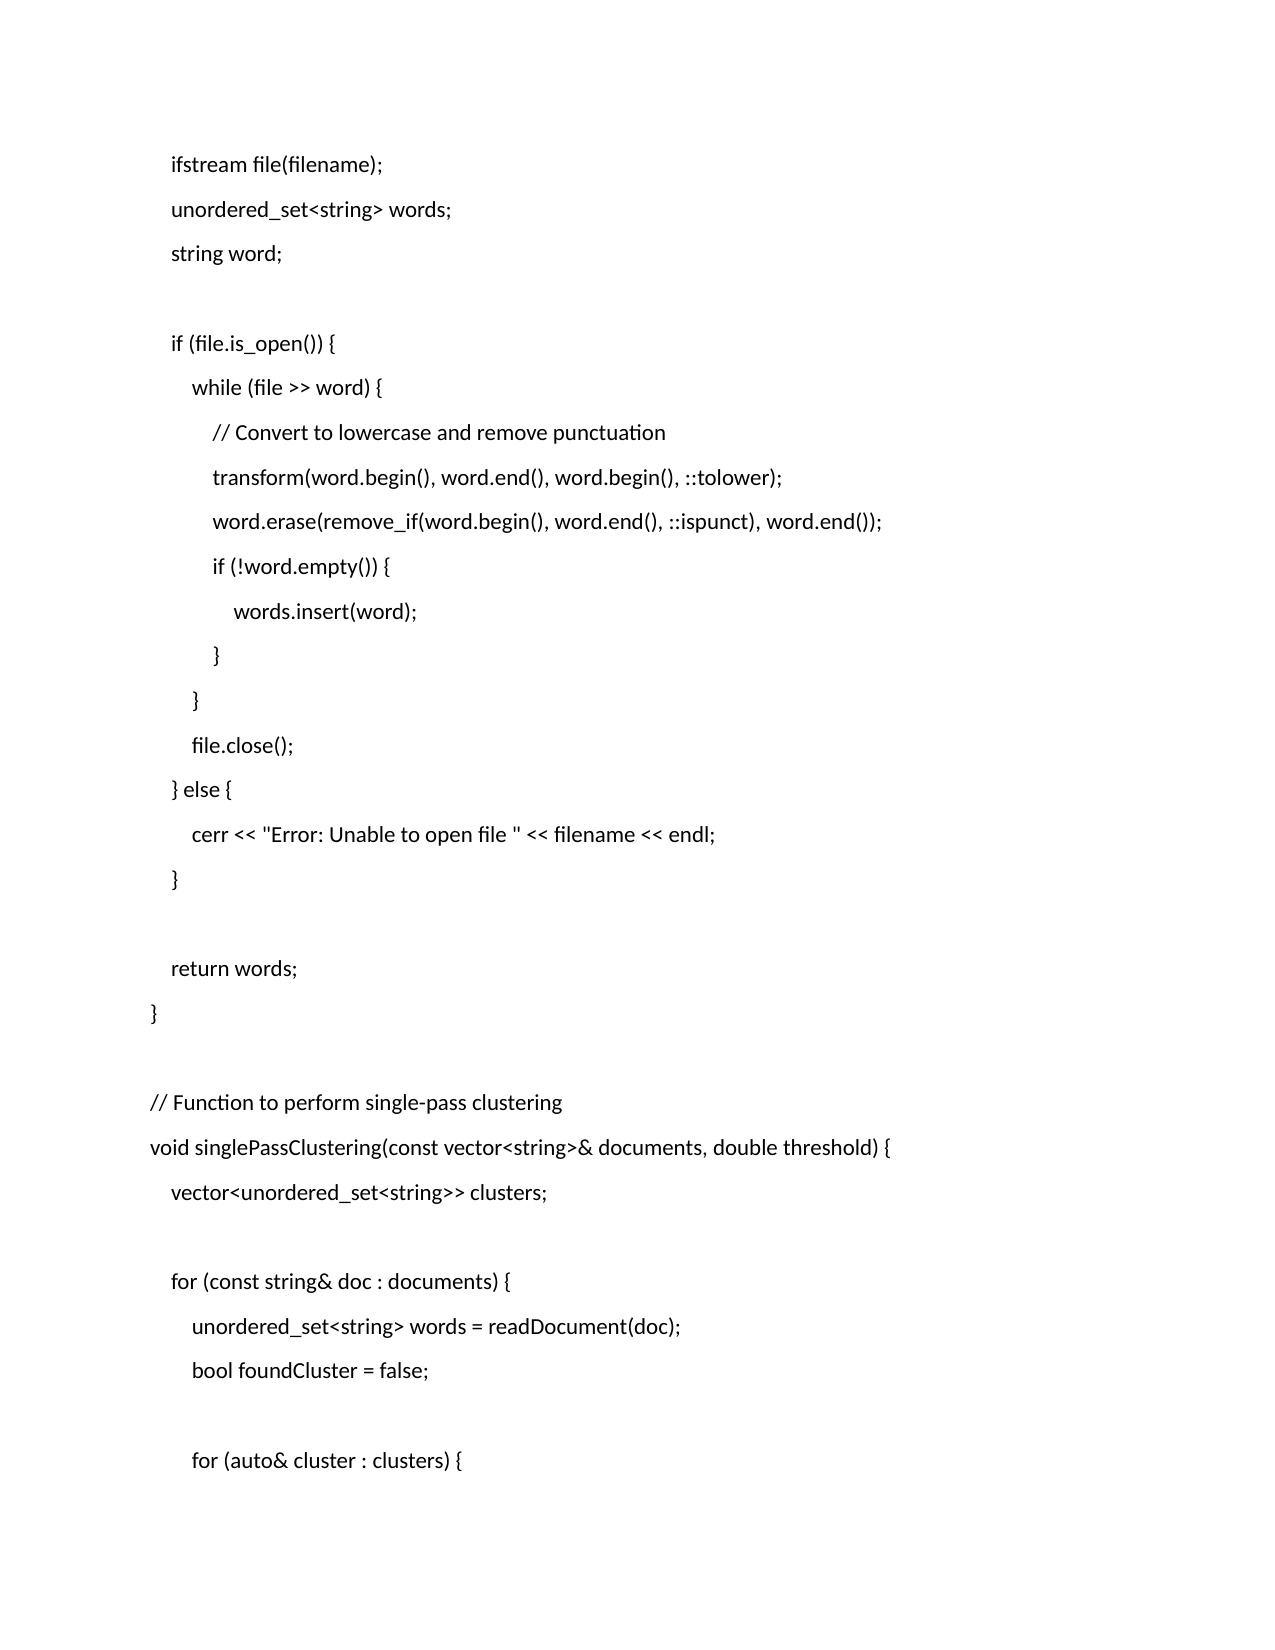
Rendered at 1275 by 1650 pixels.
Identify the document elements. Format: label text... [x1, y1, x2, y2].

text for (const string& doc : documents) { [150, 1267, 1125, 1295]
text return words; [150, 954, 1125, 982]
text // Function to perform single-pass clustering [150, 1088, 1125, 1116]
text transform(word.begin(), word.end(), word.begin(), ::tolower); [150, 463, 1125, 491]
text ifstream file(filename); [150, 150, 1125, 178]
text for (auto& cluster : clusters) { [150, 1446, 1125, 1474]
text } [150, 642, 1125, 669]
text unordered_set<string> words = readDocument(doc); [150, 1312, 1125, 1340]
text } else { [150, 776, 1125, 804]
text if (file.is_open()) { [150, 329, 1125, 357]
text string word; [150, 239, 1125, 267]
text file.close(); [150, 731, 1125, 759]
text word.erase(remove_if(word.begin(), word.end(), ::ispunct), word.end()); [150, 507, 1125, 536]
text } [150, 686, 1125, 714]
text cerr << "Error: Unable to open file " << filename << endl; [150, 820, 1125, 848]
text // Convert to lowercase and remove punctuation [150, 418, 1125, 446]
text } [150, 865, 1125, 893]
text while (file >> word) { [150, 373, 1125, 401]
text void singlePassClustering(const vector<string>& documents, double threshold) { [150, 1133, 1125, 1161]
text } [150, 999, 1125, 1027]
text vector<unordered_set<string>> clusters; [150, 1178, 1125, 1206]
text words.insert(word); [150, 597, 1125, 625]
text if (!word.empty()) { [150, 552, 1125, 580]
text bool foundCluster = false; [150, 1357, 1125, 1384]
text unordered_set<string> words; [150, 195, 1125, 223]
